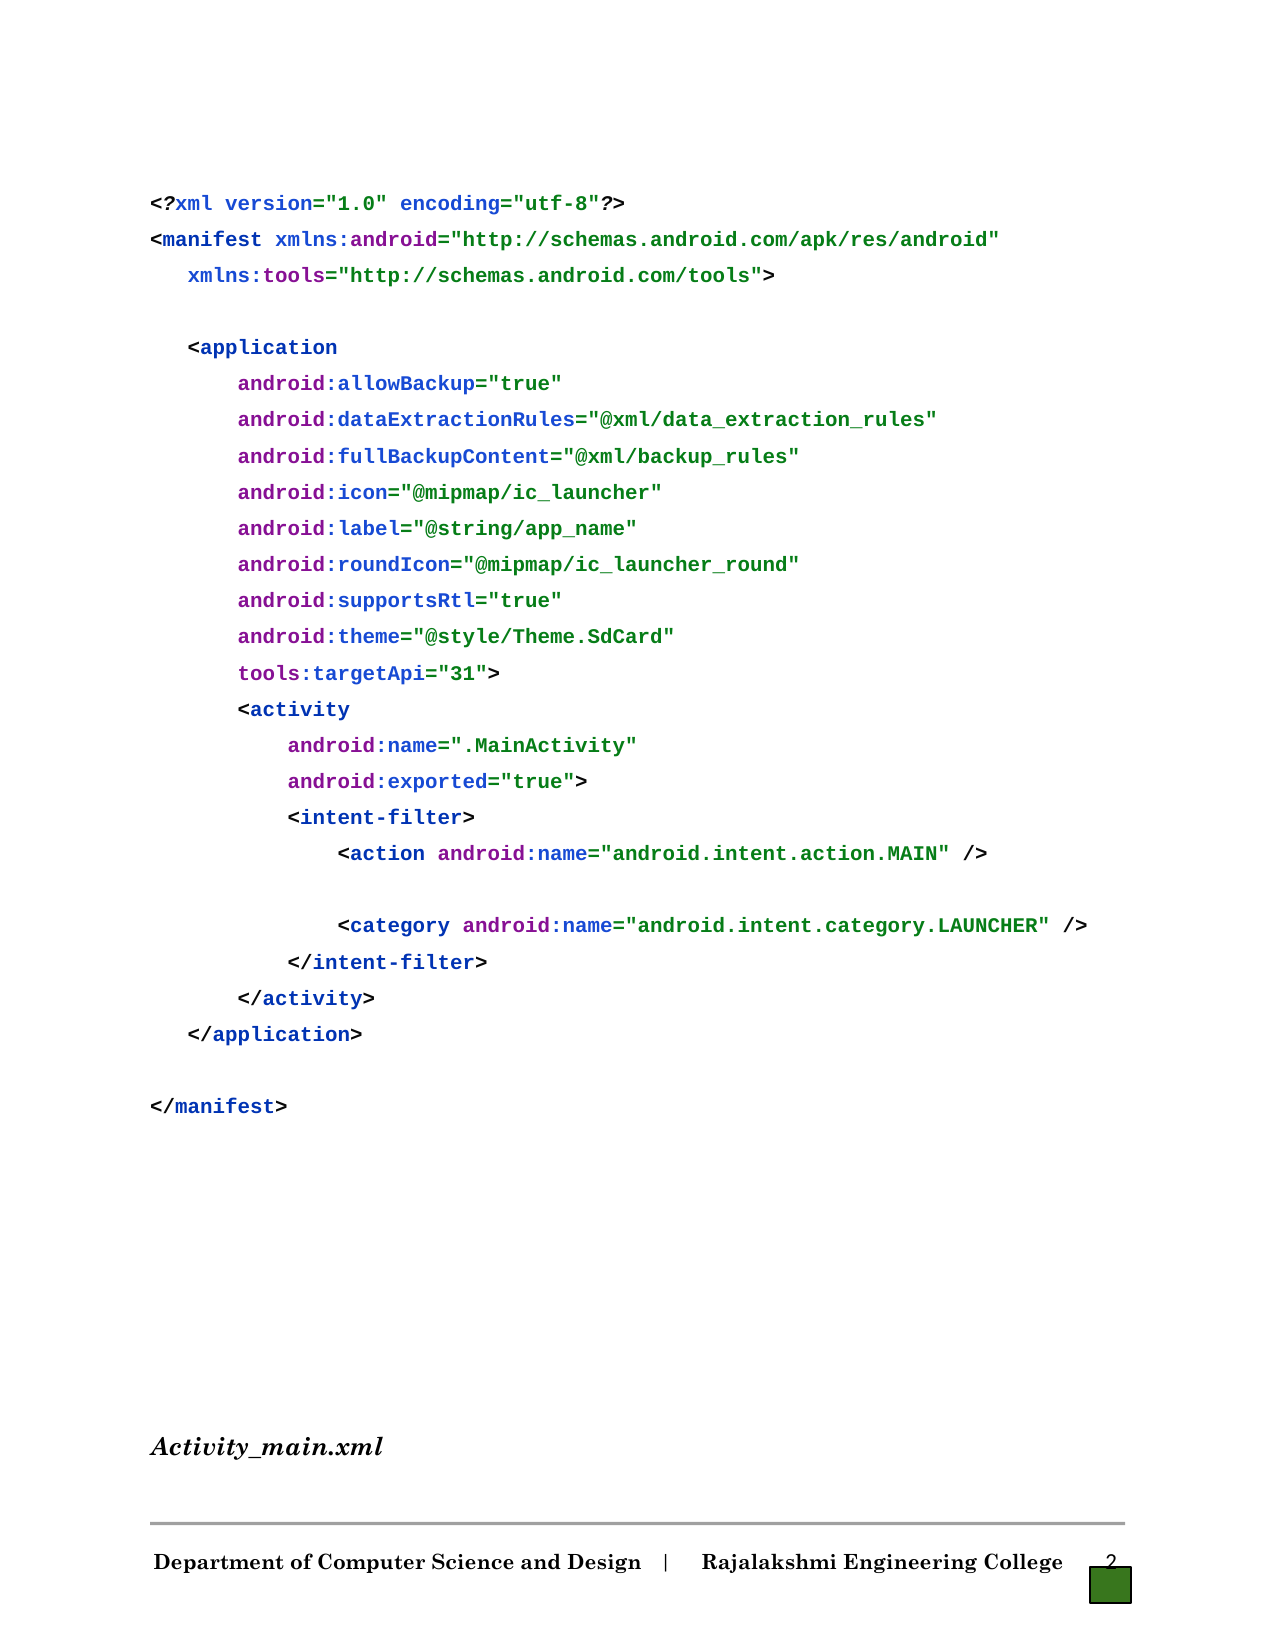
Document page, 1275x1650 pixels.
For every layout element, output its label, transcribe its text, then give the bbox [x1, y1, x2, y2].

text android:icon="@mipmap/ic_launcher" [150, 482, 1125, 505]
text android:dataExtractionRules="@xml/data_extraction_rules" [150, 409, 1125, 433]
text android:allowBackup="true" [150, 373, 1125, 397]
text xmlns:tools="http://schemas.android.com/tools"> [150, 265, 1125, 288]
text </intent-filter> [150, 952, 1125, 975]
text <intent-filter> [150, 807, 1125, 831]
text <application [150, 337, 1125, 361]
text </manifest> [150, 1096, 1125, 1120]
text android:theme="@style/Theme.SdCard" [150, 626, 1125, 650]
text android:name=".MainActivity" [150, 735, 1125, 758]
text Activity_main.xml [150, 1431, 1125, 1461]
text android:roundIcon="@mipmap/ic_launcher_round" [150, 554, 1125, 578]
text <manifest xmlns:android="http://schemas.android.com/apk/res/android" [150, 229, 1125, 252]
text </activity> [150, 988, 1125, 1011]
text android:label="@string/app_name" [150, 518, 1125, 542]
text android:fullBackupContent="@xml/backup_rules" [150, 446, 1125, 469]
text android:supportsRtl="true" [150, 590, 1125, 614]
text <?xml version="1.0" encoding="utf-8"?> [150, 193, 1125, 216]
text <activity [150, 699, 1125, 722]
text <action android:name="android.intent.action.MAIN" /> [150, 843, 1125, 867]
text tools:targetApi="31"> [150, 662, 1125, 686]
text </application> [150, 1024, 1125, 1048]
text <category android:name="android.intent.category.LAUNCHER" /> [150, 916, 1125, 939]
text android:exported="true"> [150, 771, 1125, 794]
